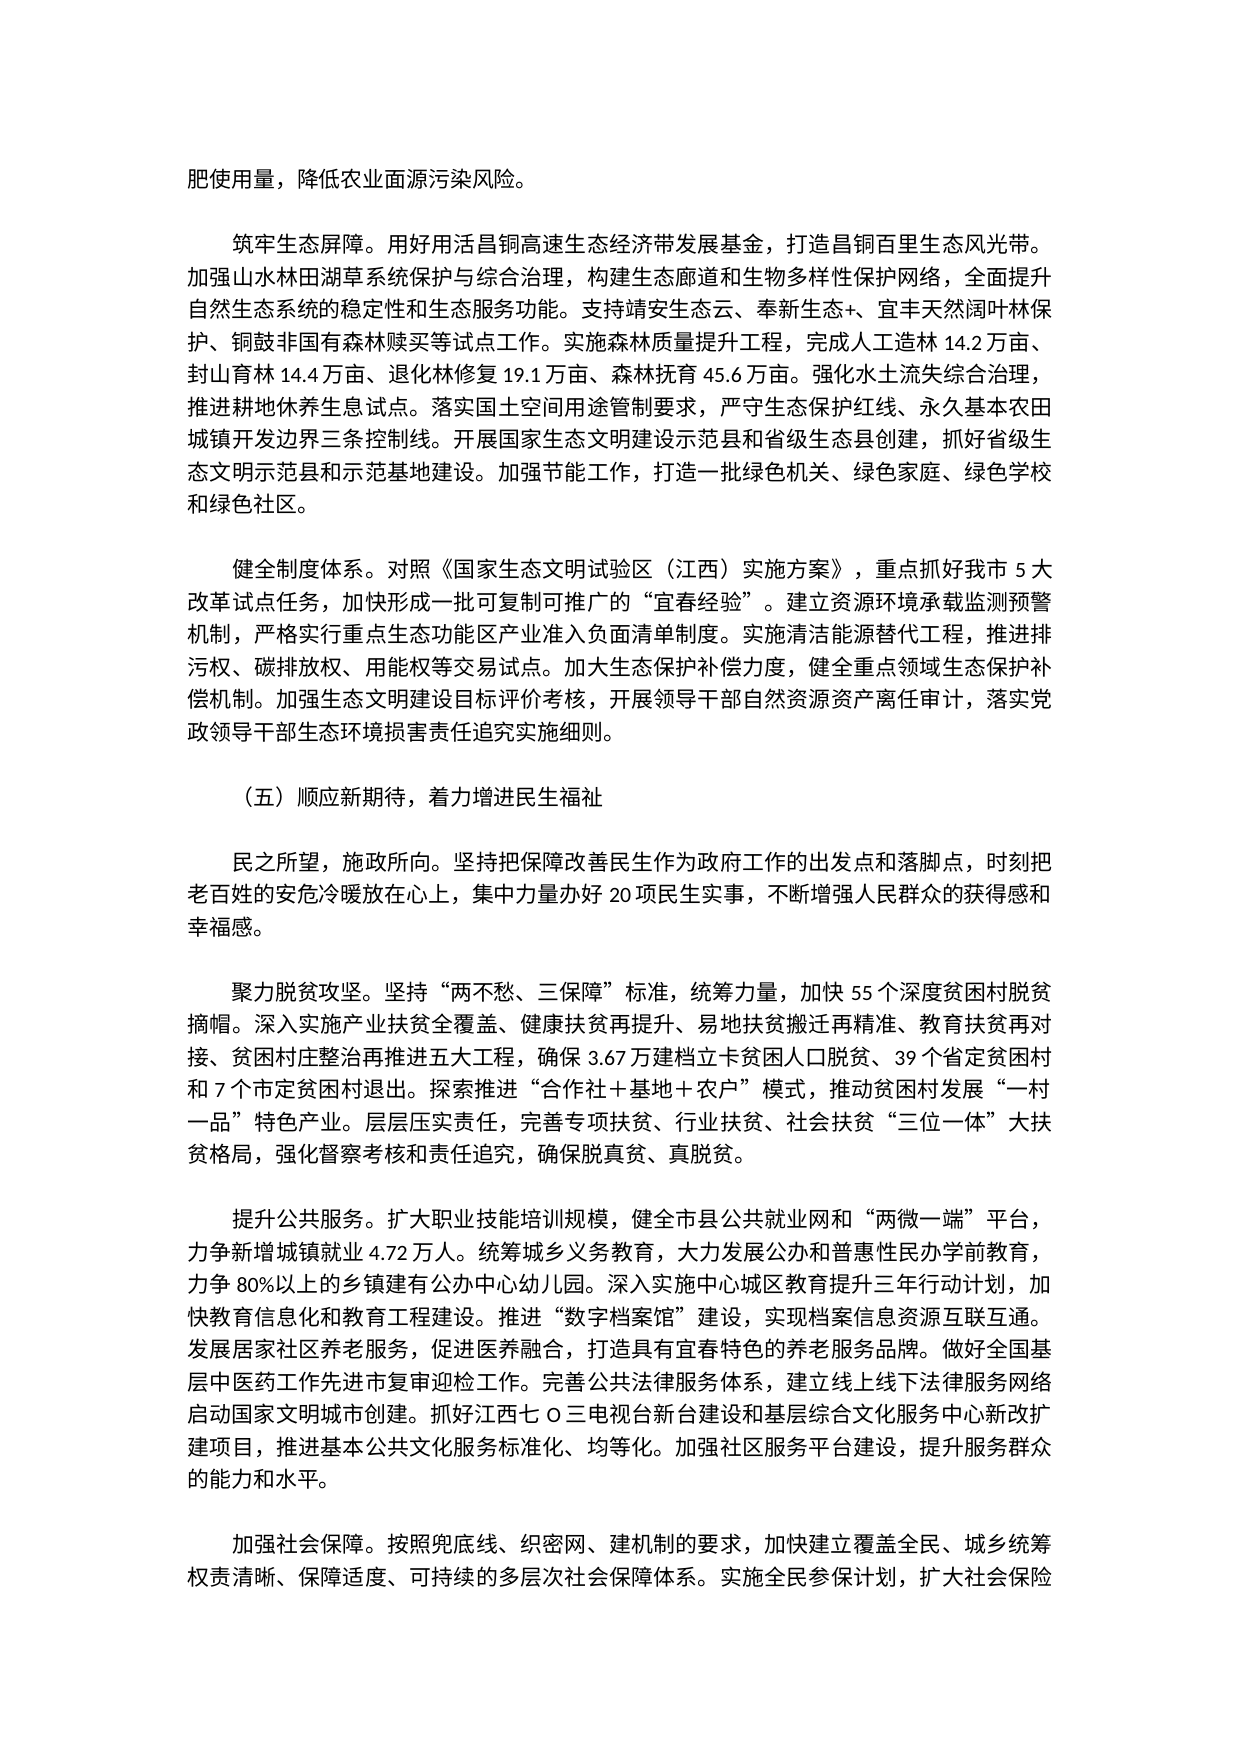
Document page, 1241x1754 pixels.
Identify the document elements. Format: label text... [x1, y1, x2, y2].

text 健全制度体系。对照《国家生态文明试验区（江西）实施方案》，重点抓好我市5大改革试点任务，加快形成一批可复制可推广的“宜春经验”。建立资源环境承载监测预警机制，严格实行重点生态功能区产业准入负面清单制度。实施清洁能源替代工程，推进排污权、碳排放权、用能权等交易试点。加大生态保护补偿力度，健全重点领域生态保护补偿机制。加强生态文明建设目标评价考核，开展领导干部自然资源资产离任审计，落实党政领导干部生态环境损害责任追究实施细则。 [187, 552, 1053, 747]
text 聚力脱贫攻坚。坚持“两不愁、三保障”标准，统筹力量，加快55个深度贫困村脱贫摘帽。深入实施产业扶贫全覆盖、健康扶贫再提升、易地扶贫搬迁再精准、教育扶贫再对接、贫困村庄整治再推进五大工程，确保3.67万建档立卡贫困人口脱贫、39个省定贫困村和7个市定贫困村退出。探索推进“合作社＋基地＋农户”模式，推动贫困村发展“一村一品”特色产业。层层压实责任，完善专项扶贫、行业扶贫、社会扶贫“三位一体”大扶贫格局，强化督察考核和责任追究，确保脱真贫、真脱贫。 [187, 974, 1053, 1169]
text 民之所望，施政所向。坚持把保障改善民生作为政府工作的出发点和落脚点，时刻把老百姓的安危冷暖放在心上，集中力量办好20项民生实事，不断增强人民群众的获得感和幸福感。 [187, 844, 1053, 942]
text （五）顺应新期待，着力增进民生福祉 [187, 779, 1053, 812]
text 筑牢生态屏障。用好用活昌铜高速生态经济带发展基金，打造昌铜百里生态风光带。加强山水林田湖草系统保护与综合治理，构建生态廊道和生物多样性保护网络，全面提升自然生态系统的稳定性和生态服务功能。支持靖安生态云、奉新生态+、宜丰天然阔叶林保护、铜鼓非国有森林赎买等试点工作。实施森林质量提升工程，完成人工造林14.2万亩、封山育林14.4万亩、退化林修复19.1万亩、森林抚育45.6万亩。强化水土流失综合治理，推进耕地休养生息试点。落实国土空间用途管制要求，严守生态保护红线、永久基本农田、城镇开发边界三条控制线。开展国家生态文明建设示范县和省级生态县创建，抓好省级生态文明示范县和示范基地建设。加强节能工作，打造一批绿色机关、绿色家庭、绿色学校和绿色社区。 [187, 227, 1053, 519]
text 提升公共服务。扩大职业技能培训规模，健全市县公共就业网和“两微一端”平台，力争新增城镇就业4.72万人。统筹城乡义务教育，大力发展公办和普惠性民办学前教育，力争80%以上的乡镇建有公办中心幼儿园。深入实施中心城区教育提升三年行动计划，加快教育信息化和教育工程建设。推进“数字档案馆”建设，实现档案信息资源互联互通。发展居家社区养老服务，促进医养融合，打造具有宜春特色的养老服务品牌。做好全国基层中医药工作先进市复审迎检工作。完善公共法律服务体系，建立线上线下法律服务网络。启动国家文明城市创建。抓好江西七O三电视台新台建设和基层综合文化服务中心新改扩建项目，推进基本公共文化服务标准化、均等化。加强社区服务平台建设，提升服务群众的能力和水平。 [187, 1202, 1053, 1494]
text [187, 1527, 1053, 1592]
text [187, 162, 1053, 194]
